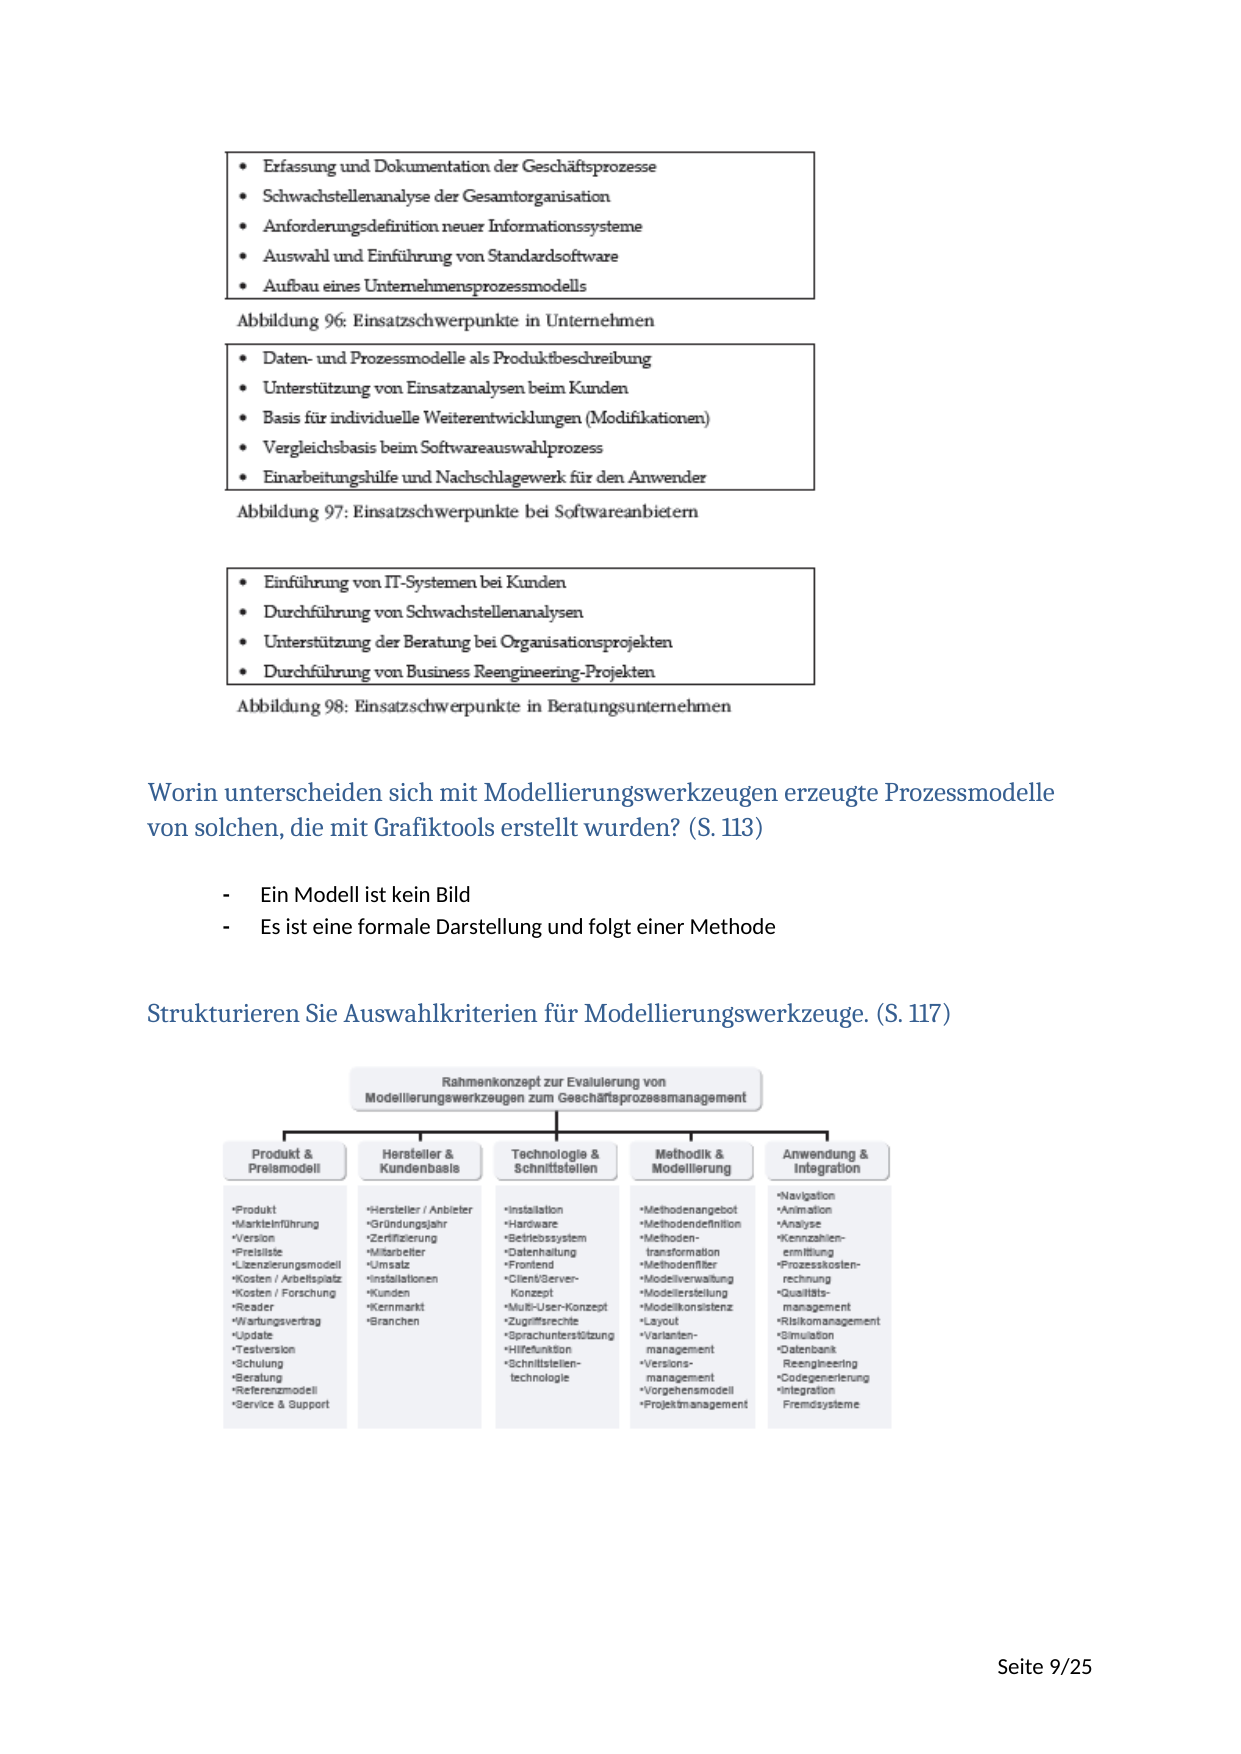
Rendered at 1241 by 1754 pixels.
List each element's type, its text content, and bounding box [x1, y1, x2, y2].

picture [222, 563, 817, 720]
subtitle Strukturieren Sie Auswahlkriterien für Modellierungswerkzeuge. (S. 117) [148, 998, 1093, 1029]
subtitle Worin unterscheiden sich mit Modellierungswerkzeugen erzeugte Prozessmodelle von solchen, die mit Grafiktools erstellt wurden? (S. 113) [148, 777, 1093, 843]
picture [222, 1065, 898, 1432]
picture [222, 147, 820, 336]
list Es ist eine formale Darstellung und folgt einer Methode [223, 912, 1093, 940]
picture [222, 339, 820, 527]
list Ein Modell ist kein Bild [223, 880, 1093, 908]
